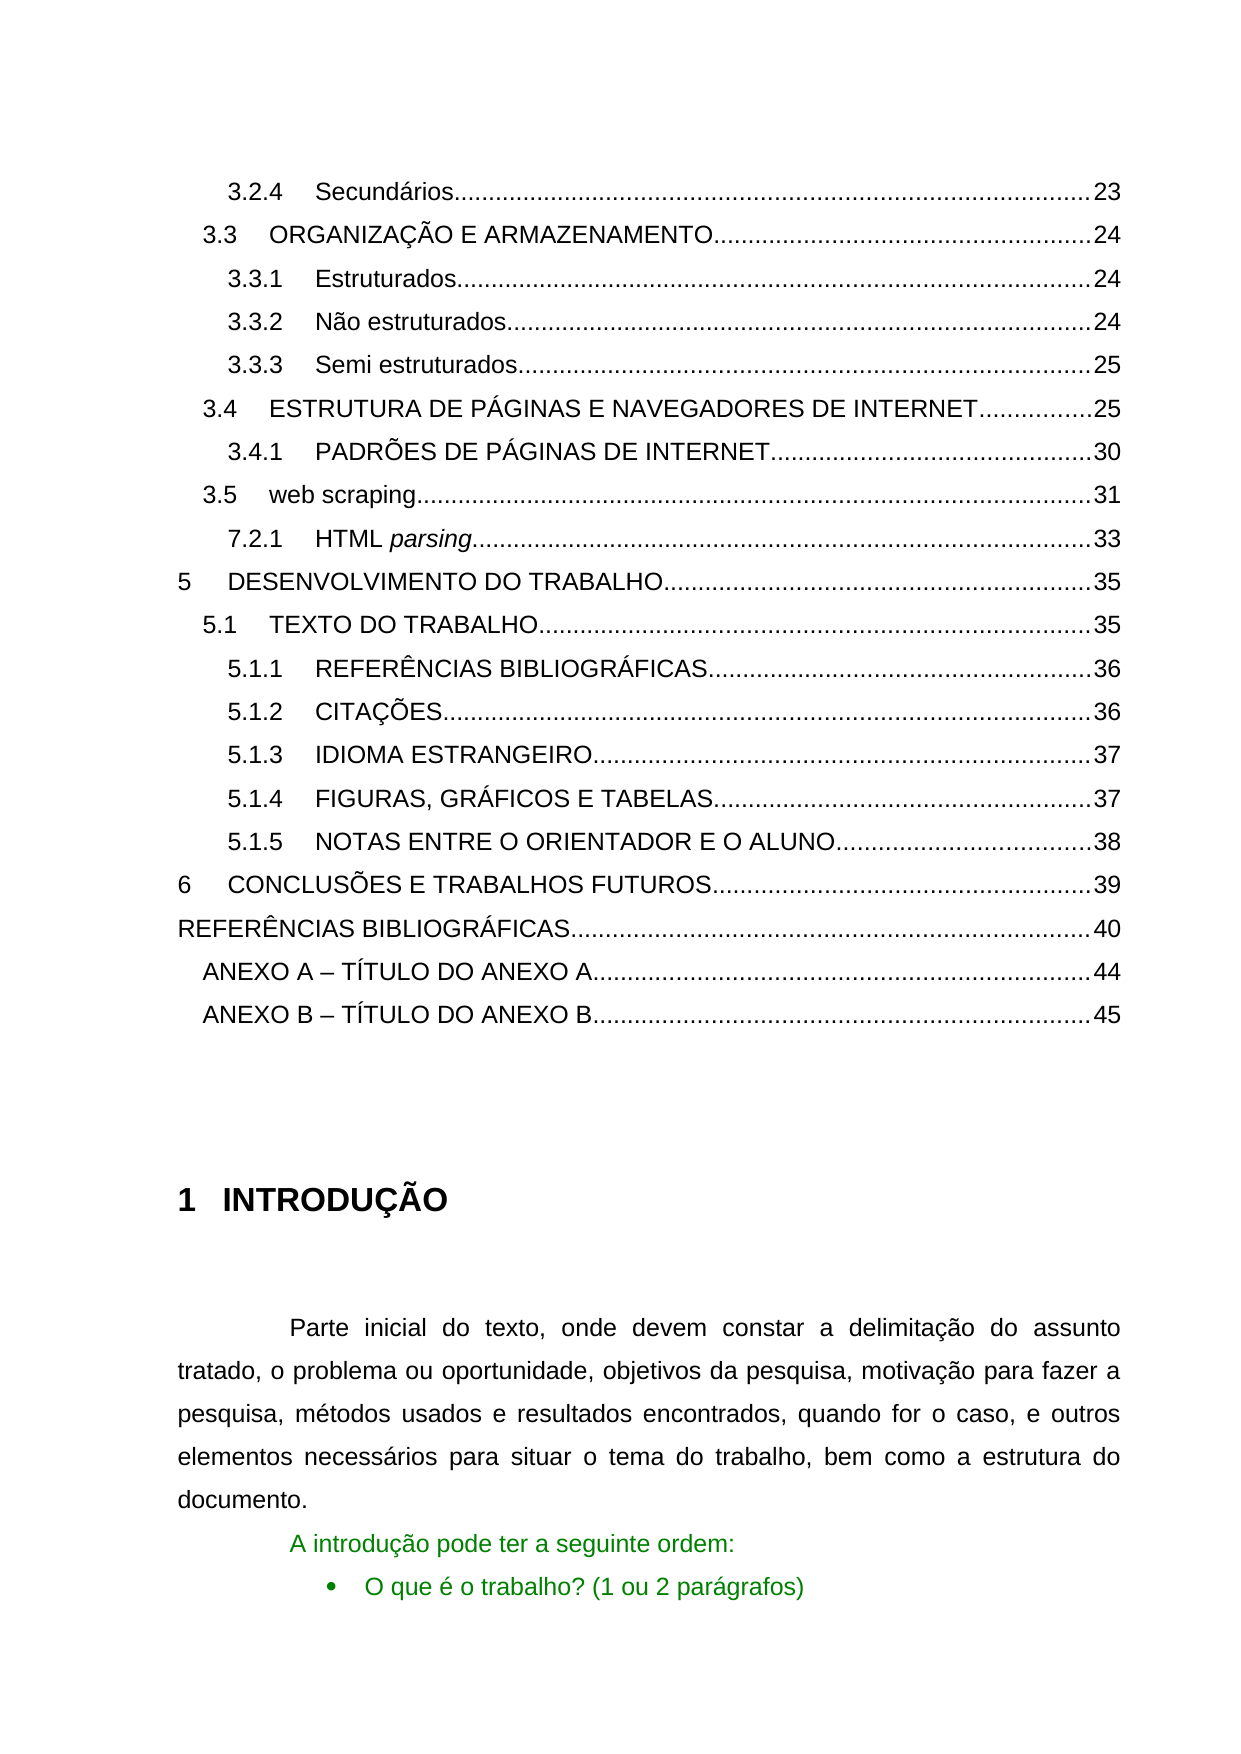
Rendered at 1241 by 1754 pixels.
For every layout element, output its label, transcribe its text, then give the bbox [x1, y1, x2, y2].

list O que é o trabalho? (1 ou 2 parágrafos) [327, 1572, 1122, 1601]
text A introdução pode ter a seguinte ordem: [177, 1528, 1122, 1557]
subtitle Introdução [177, 1180, 1122, 1219]
